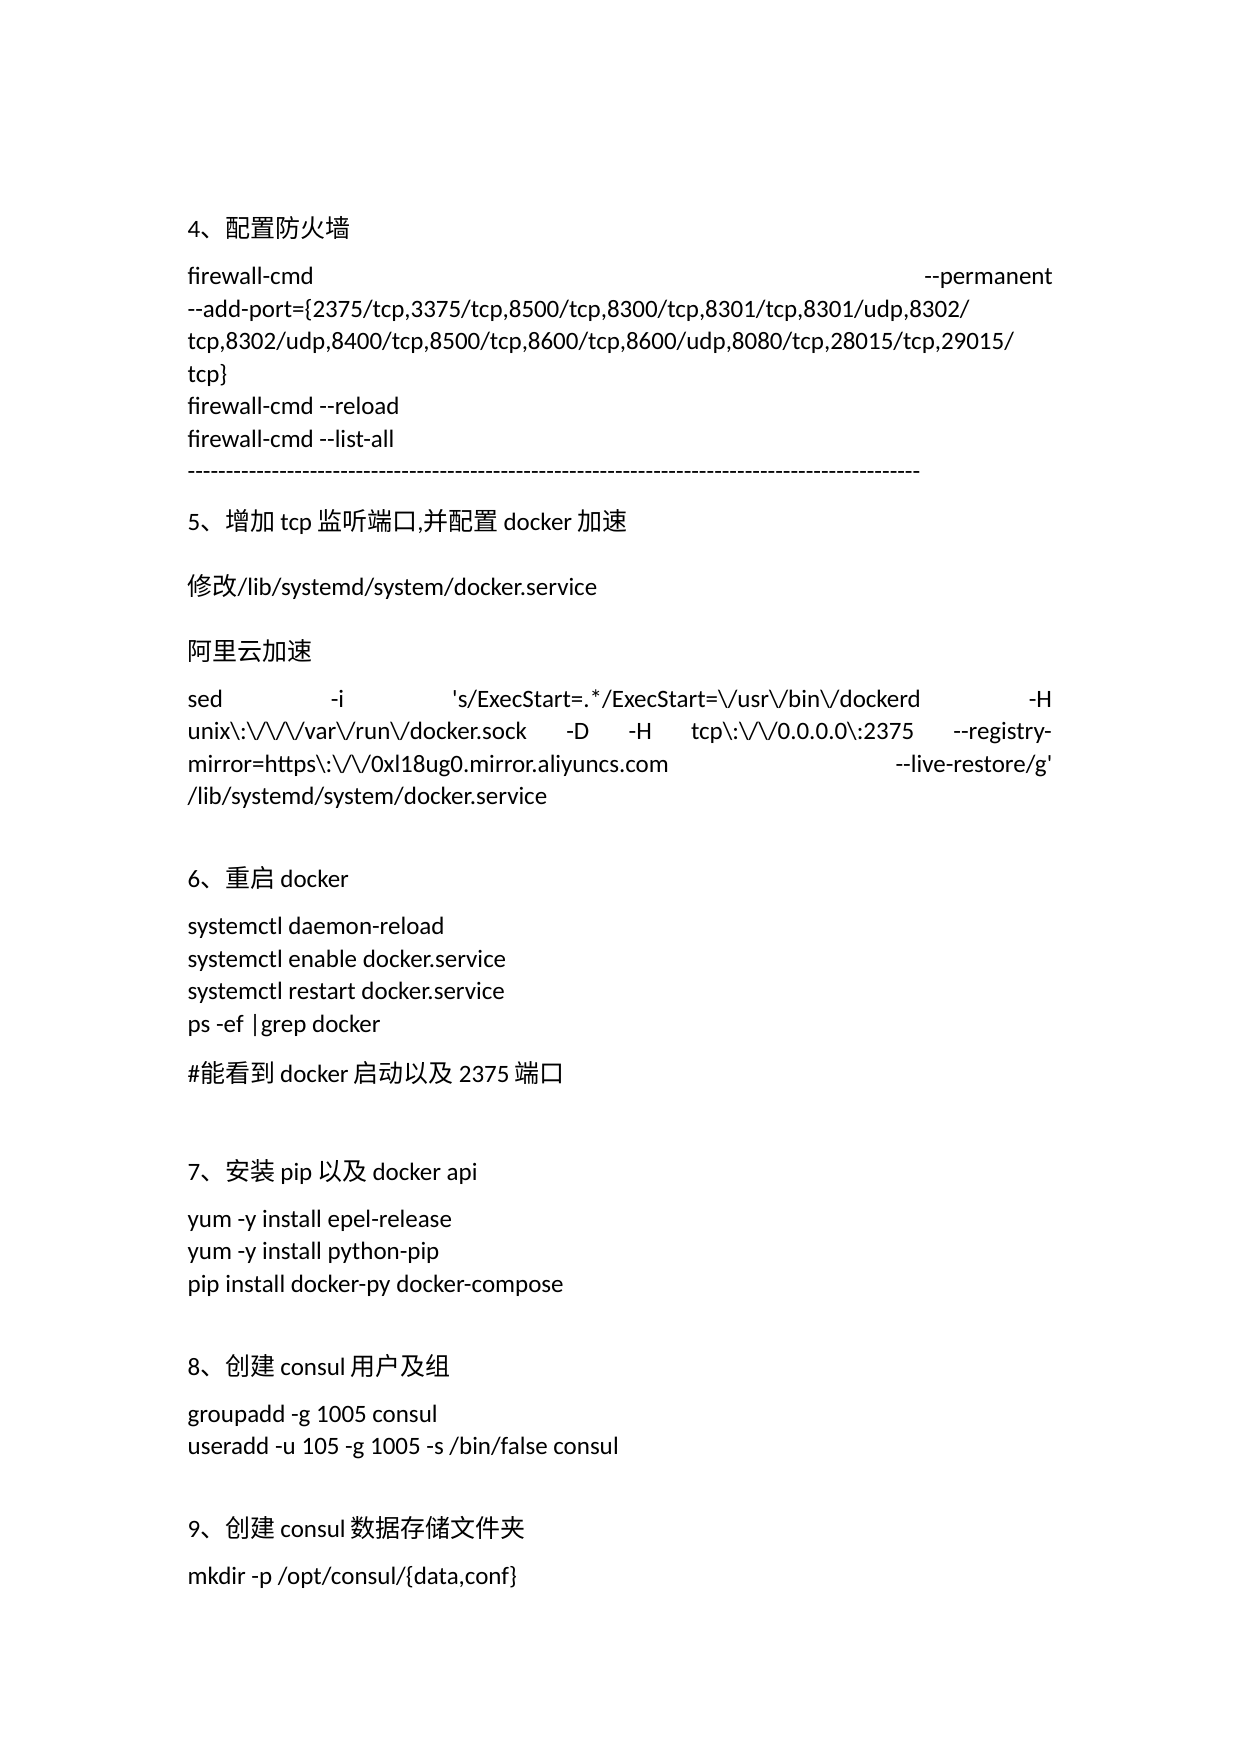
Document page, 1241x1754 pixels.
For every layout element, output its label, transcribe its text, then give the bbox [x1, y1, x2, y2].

text mkdir -p /opt/consul/{data,conf} [187, 1559, 1053, 1592]
text 阿里云加速 [187, 617, 1053, 682]
text #能看到docker启动以及2375端口 [187, 1039, 1053, 1104]
text firewall-cmd --list-all [187, 422, 1053, 454]
text systemctl restart docker.service [187, 974, 1053, 1007]
text useradd -u 105 -g 1005 -s /bin/false consul [187, 1429, 1053, 1462]
text 8、创建consul用户及组 [187, 1332, 1053, 1397]
text yum -y install python-pip [187, 1234, 1053, 1267]
text sed -i 's/ExecStart=.*/ExecStart=\/usr\/bin\/dockerd -H unix\:\/\/\/var\/run\/docker.sock -D -H tcp\:\/\/0.0.0.0\:2375 --registry-mirror=https\:\/\/0xl18ug0.mirror.aliyuncs.com --live-restore/g' /lib/systemd/system/docker.service [187, 682, 1053, 812]
text yum -y install epel-release [187, 1202, 1053, 1234]
text firewall-cmd --reload [187, 389, 1053, 422]
text ps -ef |grep docker [187, 1007, 1053, 1039]
text 9、创建consul数据存储文件夹 [187, 1494, 1053, 1559]
text 4、配置防火墙 [187, 194, 1053, 259]
text 修改/lib/systemd/system/docker.service [187, 552, 1053, 617]
text 6、重启docker [187, 844, 1053, 909]
text groupadd -g 1005 consul [187, 1397, 1053, 1429]
text ------------------------------------------------------------------------------------------------ [187, 454, 1053, 487]
text pip install docker-py docker-compose [187, 1267, 1053, 1299]
text systemctl daemon-reload [187, 909, 1053, 942]
text systemctl enable docker.service [187, 942, 1053, 974]
text firewall-cmd --permanent --add-port={2375/tcp,3375/tcp,8500/tcp,8300/tcp,8301/tcp,8301/udp,8302/tcp,8302/udp,8400/tcp,8500/tcp,8600/tcp,8600/udp,8080/tcp,28015/tcp,29015/tcp} [187, 259, 1053, 389]
text 7、安装pip以及docker api [187, 1137, 1053, 1202]
text 5、增加tcp监听端口,并配置docker加速 [187, 487, 1053, 552]
